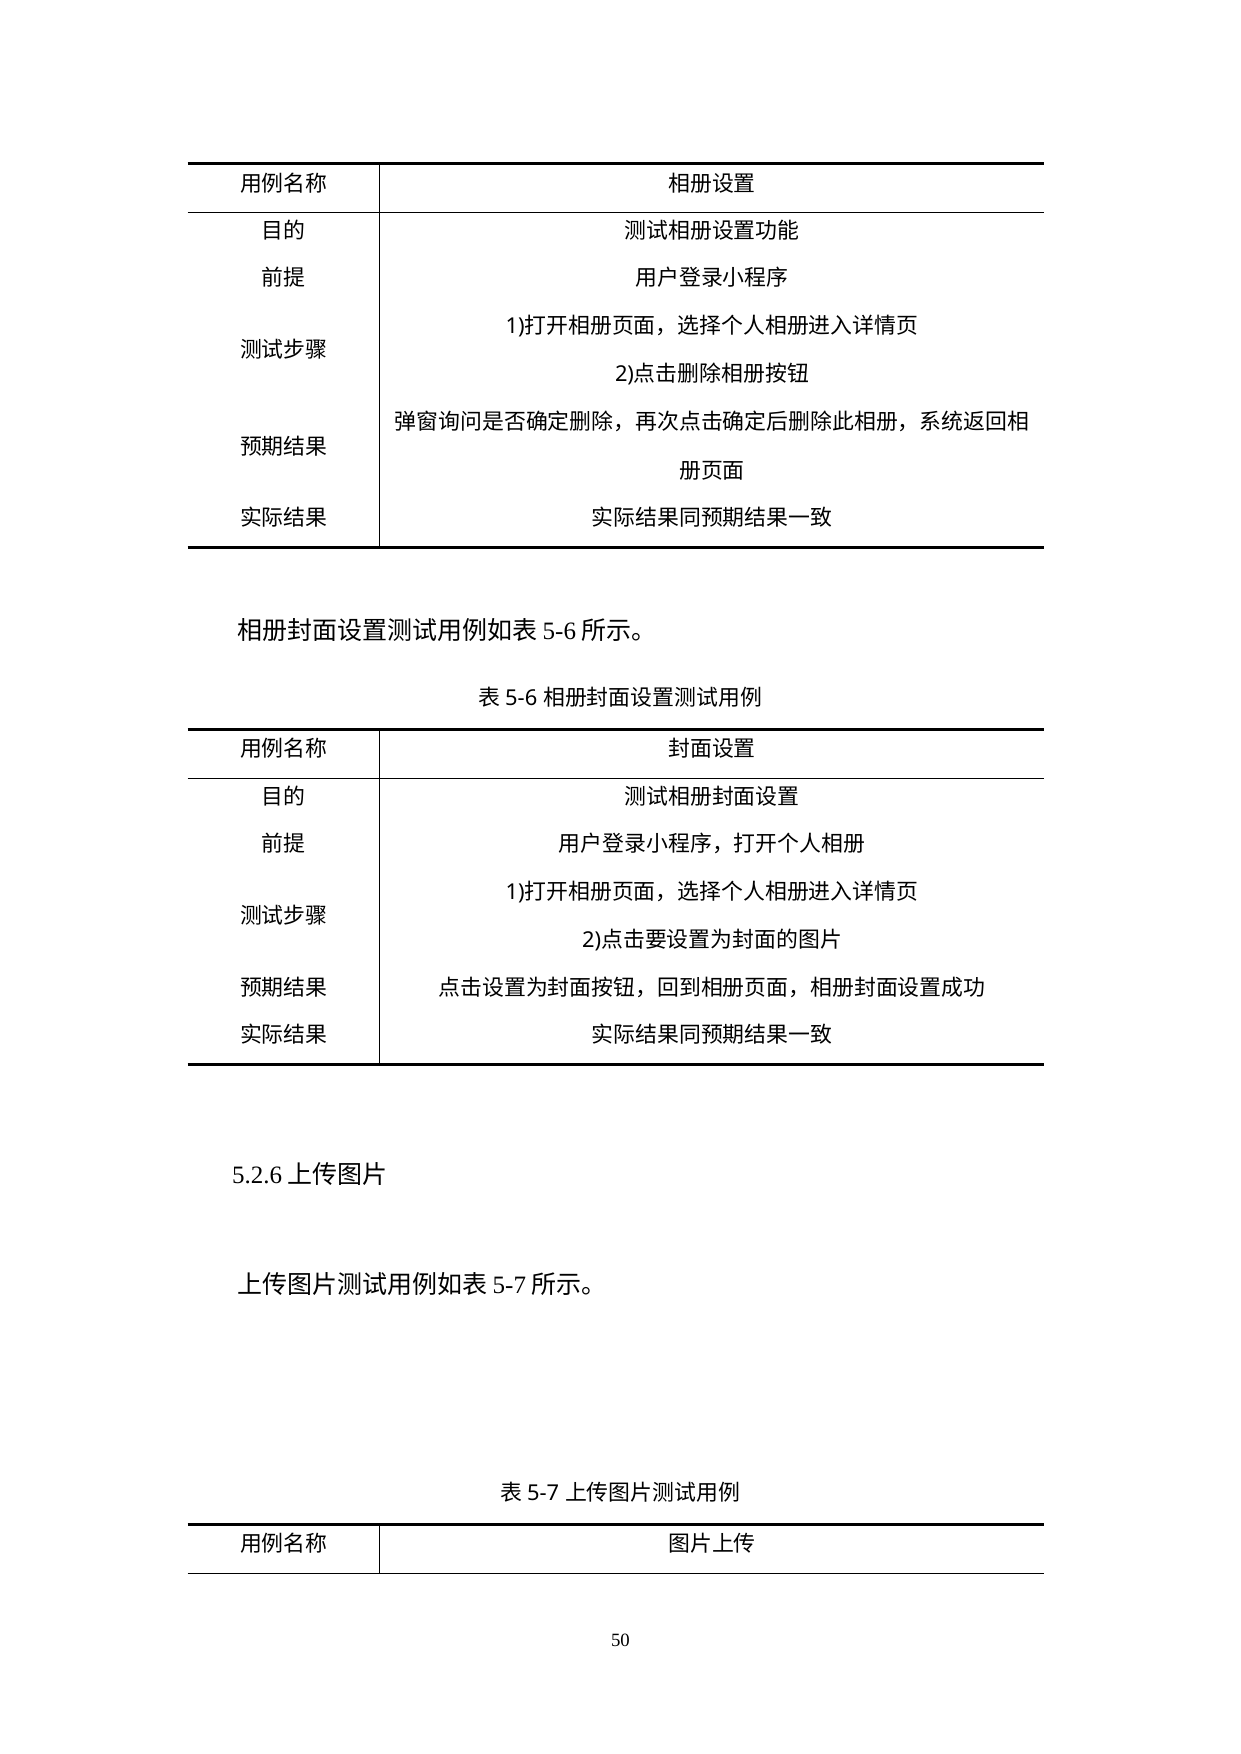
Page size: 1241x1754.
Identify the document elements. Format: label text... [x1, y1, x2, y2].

table_cell 测试相册设置功能 [380, 213, 1044, 260]
text 表5-6 相册封面设置测试用例 [187, 679, 1053, 712]
table_header 图片上传 [380, 1526, 1044, 1572]
table_cell 目的 [188, 213, 379, 260]
table_cell 实际结果 [188, 1016, 379, 1063]
table_cell 预期结果 [188, 404, 379, 499]
table_cell 用户登录小程序，打开个人相册 [380, 825, 1044, 872]
table_header 用例名称 [188, 731, 379, 778]
table_cell 目的 [188, 779, 379, 825]
table_cell 预期结果 [188, 970, 379, 1016]
table_cell 1)打开相册页面，选择个人相册进入详情页 2)点击要设置为封面的图片 [380, 872, 1044, 970]
table_header 用例名称 [188, 1526, 379, 1572]
table_cell 前提 [188, 825, 379, 872]
table_cell 用户登录小程序 [380, 260, 1044, 306]
table_cell 测试相册封面设置 [380, 779, 1044, 825]
table_cell 实际结果同预期结果一致 [380, 1016, 1044, 1063]
table_header 相册设置 [380, 165, 1044, 212]
table_cell 测试步骤 [188, 306, 379, 404]
text 表5-7 上传图片测试用例 [187, 1474, 1053, 1507]
subtitle 5.2.6上传图片 [187, 1140, 1053, 1205]
table_cell 1)打开相册页面，选择个人相册进入详情页 2)点击删除相册按钮 [380, 306, 1044, 404]
table_header 用例名称 [188, 165, 379, 212]
table_cell 实际结果同预期结果一致 [380, 500, 1044, 546]
text 上传图片测试用例如表5-7所示。 [187, 1251, 1053, 1316]
table_cell 点击设置为封面按钮，回到相册页面，相册封面设置成功 [380, 970, 1044, 1016]
table_cell 前提 [188, 260, 379, 306]
table_cell 测试步骤 [188, 872, 379, 970]
table_cell 弹窗询问是否确定删除，再次点击确定后删除此相册，系统返回相册页面 [380, 404, 1044, 499]
text 相册封面设置测试用例如表5-6所示。 [187, 596, 1053, 661]
table_header 封面设置 [380, 731, 1044, 778]
table_cell 实际结果 [188, 500, 379, 546]
